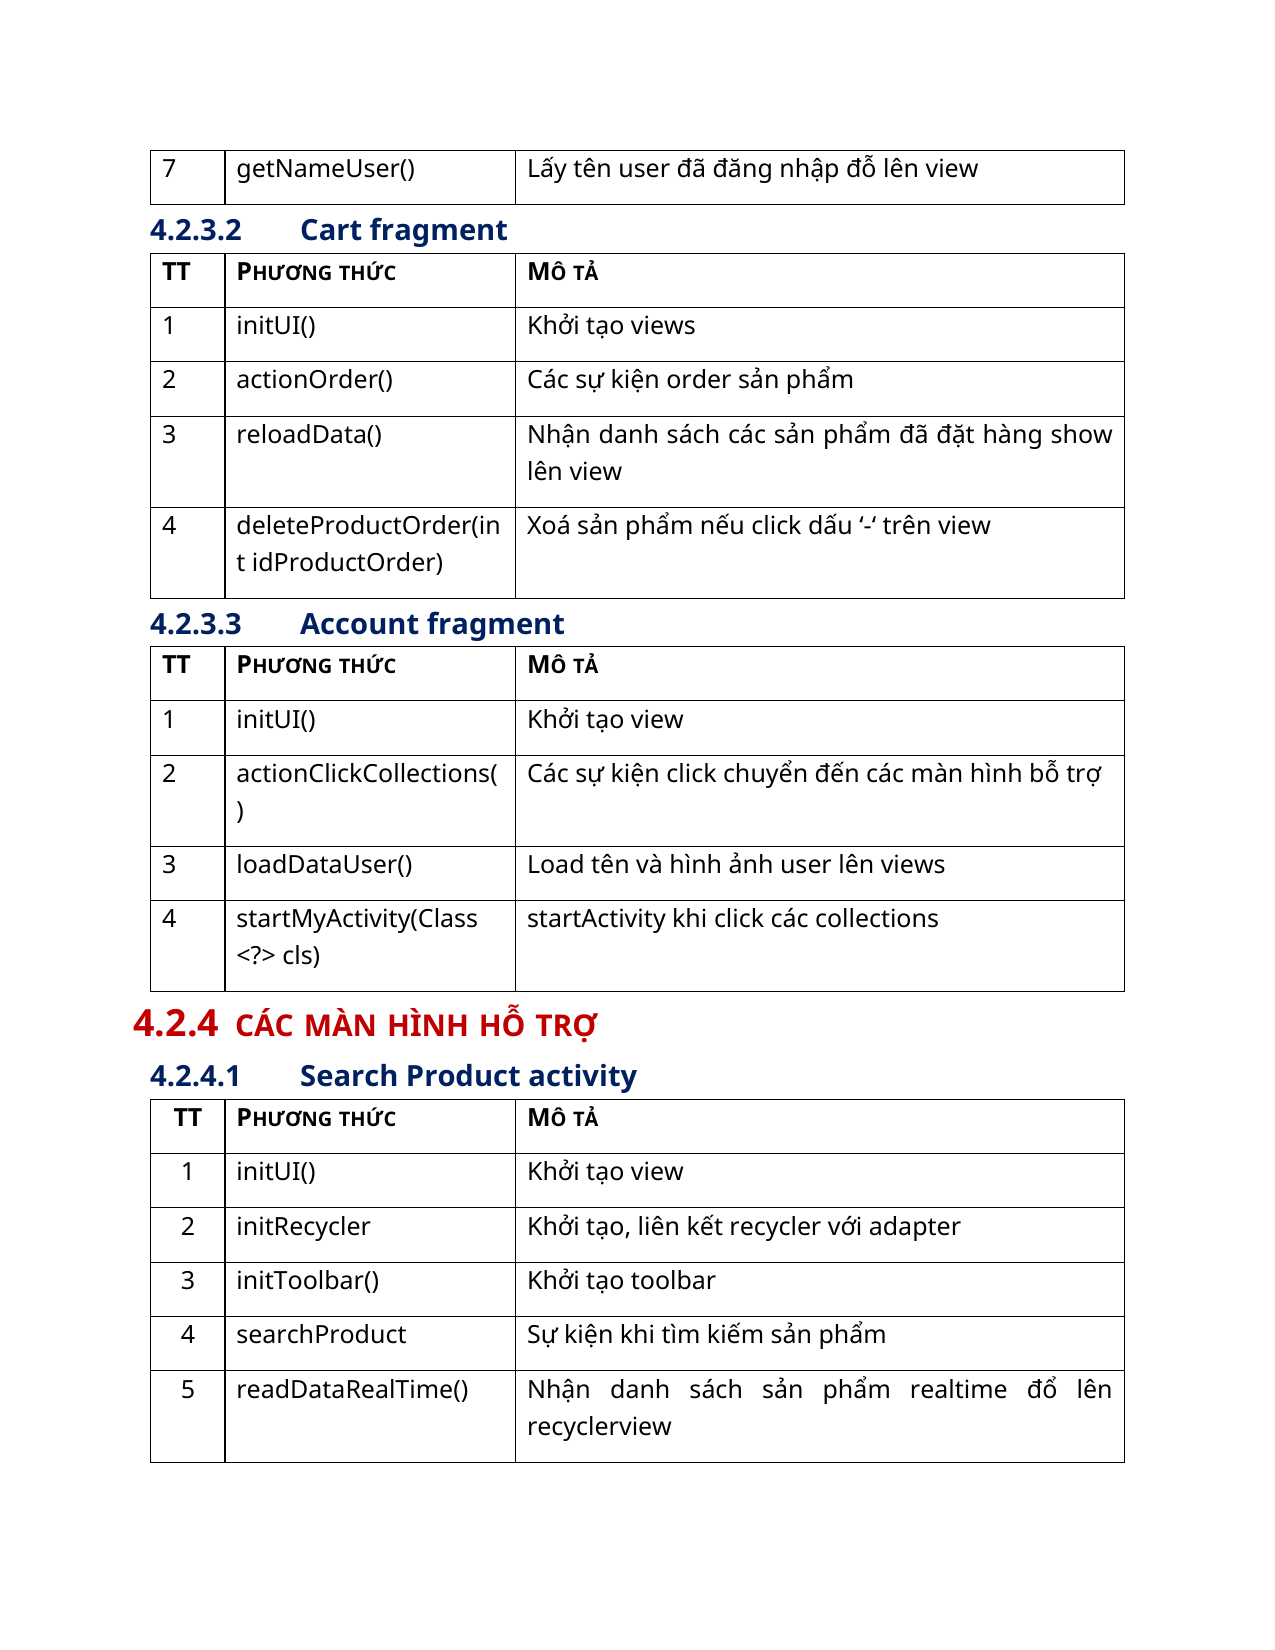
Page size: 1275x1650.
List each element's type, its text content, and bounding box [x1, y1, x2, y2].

table_cell 1 [151, 1154, 224, 1207]
table_cell getNameUser() [226, 151, 515, 204]
table_header Mô tả [516, 647, 1124, 700]
table_cell Khởi tạo, liên kết recycler với adapter [516, 1208, 1124, 1262]
table_cell initUI() [226, 701, 515, 754]
table_cell 1 [151, 701, 224, 754]
subtitle các màn hình hỗ trợ [133, 996, 1125, 1047]
table_cell 2 [151, 756, 224, 846]
table_cell Xoá sản phẩm nếu click dấu ‘-‘ trên view [516, 508, 1124, 598]
table_cell initUI() [226, 308, 515, 361]
table_header Phương thức [226, 647, 515, 700]
table_cell deleteProductOrder(int idProductOrder) [226, 508, 515, 598]
table_cell startMyActivity(Class <?> cls) [226, 901, 515, 991]
table_cell initUI() [226, 1154, 515, 1207]
table_cell Khởi tạo views [516, 308, 1124, 361]
table_cell loadDataUser() [226, 847, 515, 900]
table_cell searchProduct [226, 1317, 515, 1370]
table_header Mô tả [516, 254, 1124, 307]
table_cell Nhận danh sách sản phẩm realtime đổ lên recyclerview [516, 1371, 1124, 1462]
table_cell Load tên và hình ảnh user lên views [516, 847, 1124, 900]
table_cell Nhận danh sách các sản phẩm đã đặt hàng show lên view [516, 417, 1124, 507]
subtitle Cart fragment [150, 209, 1125, 249]
table_cell 3 [151, 1263, 224, 1316]
table_header Mô tả [516, 1100, 1124, 1153]
table_cell actionClickCollections() [226, 756, 515, 846]
table_cell 3 [151, 847, 224, 900]
table_cell 4 [151, 1317, 224, 1370]
table_cell Khởi tạo view [516, 1154, 1124, 1207]
table_cell 2 [151, 1208, 224, 1262]
table_cell 4 [151, 901, 224, 991]
table_cell actionOrder() [226, 362, 515, 416]
table_header TT [151, 254, 224, 307]
table_cell readDataRealTime() [226, 1371, 515, 1462]
table_cell 2 [151, 362, 224, 416]
table_cell initToolbar() [226, 1263, 515, 1316]
table_cell Các sự kiện click chuyển đến các màn hình bỗ trợ [516, 756, 1124, 846]
table_header TT [151, 647, 224, 700]
table_cell 1 [151, 308, 224, 361]
table_cell Sự kiện khi tìm kiếm sản phẩm [516, 1317, 1124, 1370]
table_cell 4 [151, 508, 224, 598]
table_cell reloadData() [226, 417, 515, 507]
table_cell startActivity khi click các collections [516, 901, 1124, 991]
table_header Phương thức [226, 254, 515, 307]
table_cell 5 [151, 1371, 224, 1462]
table_header Phương thức [226, 1100, 515, 1153]
subtitle Account fragment [150, 603, 1125, 643]
table_cell Khởi tạo toolbar [516, 1263, 1124, 1316]
table_cell 7 [151, 151, 224, 204]
table_cell initRecycler [226, 1208, 515, 1262]
table_header TT [151, 1100, 224, 1153]
subtitle Search Product activity [150, 1056, 1125, 1095]
table_cell 3 [151, 417, 224, 507]
table_cell Khởi tạo view [516, 701, 1124, 754]
table_cell Các sự kiện order sản phẩm [516, 362, 1124, 416]
table_cell Lấy tên user đã đăng nhập đỗ lên view [516, 151, 1124, 204]
